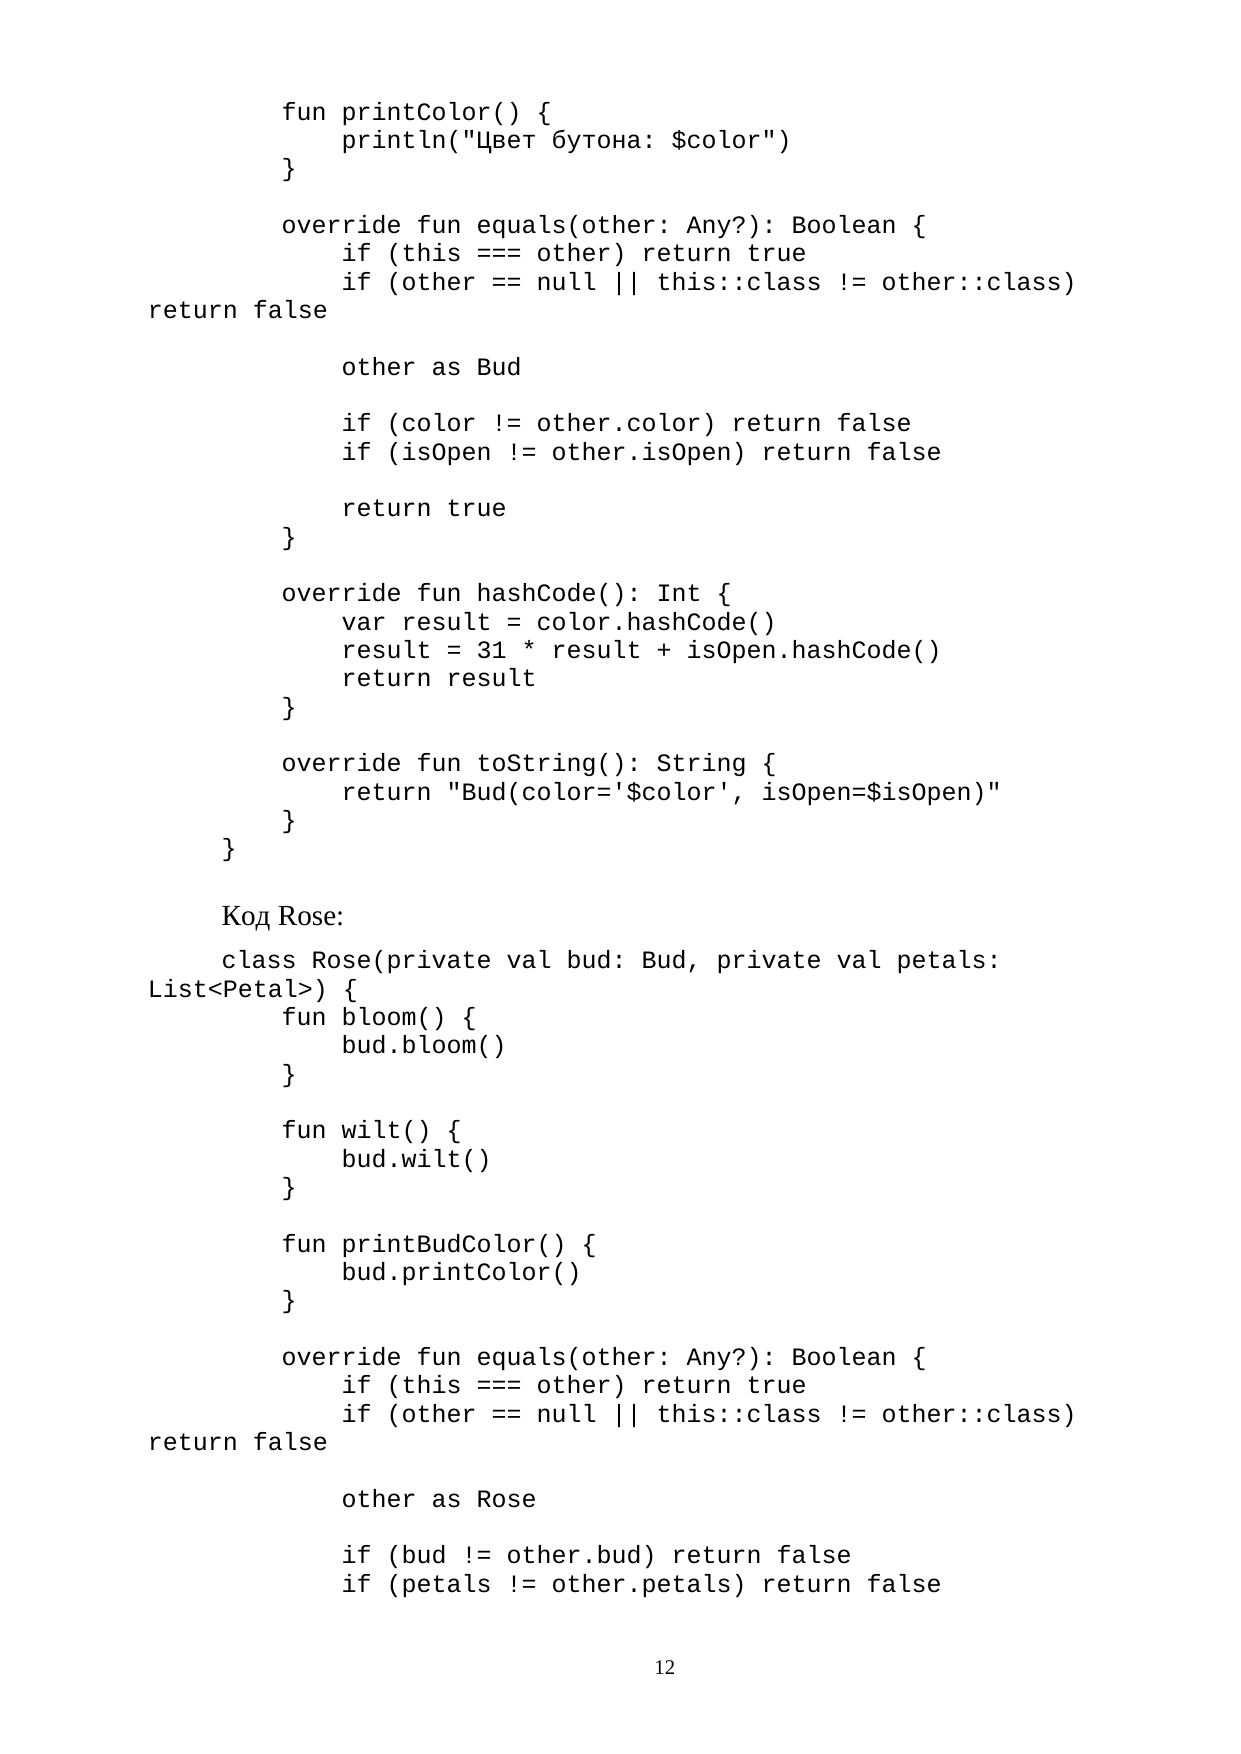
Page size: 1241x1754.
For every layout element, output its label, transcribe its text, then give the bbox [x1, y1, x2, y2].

text } [148, 524, 1181, 552]
text } [148, 1174, 1181, 1203]
text bud.wilt() [148, 1146, 1181, 1174]
text } [148, 836, 1181, 864]
text if (bud != other.bud) return false [148, 1543, 1181, 1571]
text fun bloom() { [148, 1004, 1181, 1033]
text var result = color.hashCode() [148, 609, 1181, 637]
text fun printBudColor() { [148, 1231, 1181, 1259]
text } [148, 1061, 1181, 1089]
text other as Bud [148, 354, 1181, 382]
text } [148, 1288, 1181, 1316]
text return result [148, 666, 1181, 694]
text bud.bloom() [148, 1033, 1181, 1061]
text if (this === other) return true [148, 1373, 1181, 1401]
text result = 31 * result + isOpen.hashCode() [148, 637, 1181, 666]
text if (other == null || this::class != other::class) return false [148, 269, 1181, 326]
text if (other == null || this::class != other::class) return false [148, 1401, 1181, 1458]
text return "Bud(color='$color', isOpen=$isOpen)" [148, 779, 1181, 807]
text } [148, 694, 1181, 722]
text Код Rose: [148, 898, 1181, 931]
text other as Rose [148, 1486, 1181, 1514]
text if (isOpen != other.isOpen) return false [148, 439, 1181, 467]
text if (petals != other.petals) return false [148, 1571, 1181, 1599]
text fun printColor() { [148, 99, 1181, 127]
text return true [148, 496, 1181, 524]
text override fun equals(other: Any?): Boolean { [148, 212, 1181, 241]
text bud.printColor() [148, 1259, 1181, 1288]
text override fun toString(): String { [148, 751, 1181, 779]
text } [148, 807, 1181, 836]
text class Rose(private val bud: Bud, private val petals: List<Petal>) { [148, 948, 1181, 1004]
text if (color != other.color) return false [148, 411, 1181, 439]
text println("Цвет бутона: $color") [148, 127, 1181, 156]
text fun wilt() { [148, 1118, 1181, 1146]
text } [148, 156, 1181, 184]
text override fun hashCode(): Int { [148, 581, 1181, 609]
text if (this === other) return true [148, 241, 1181, 269]
text override fun equals(other: Any?): Boolean { [148, 1344, 1181, 1373]
